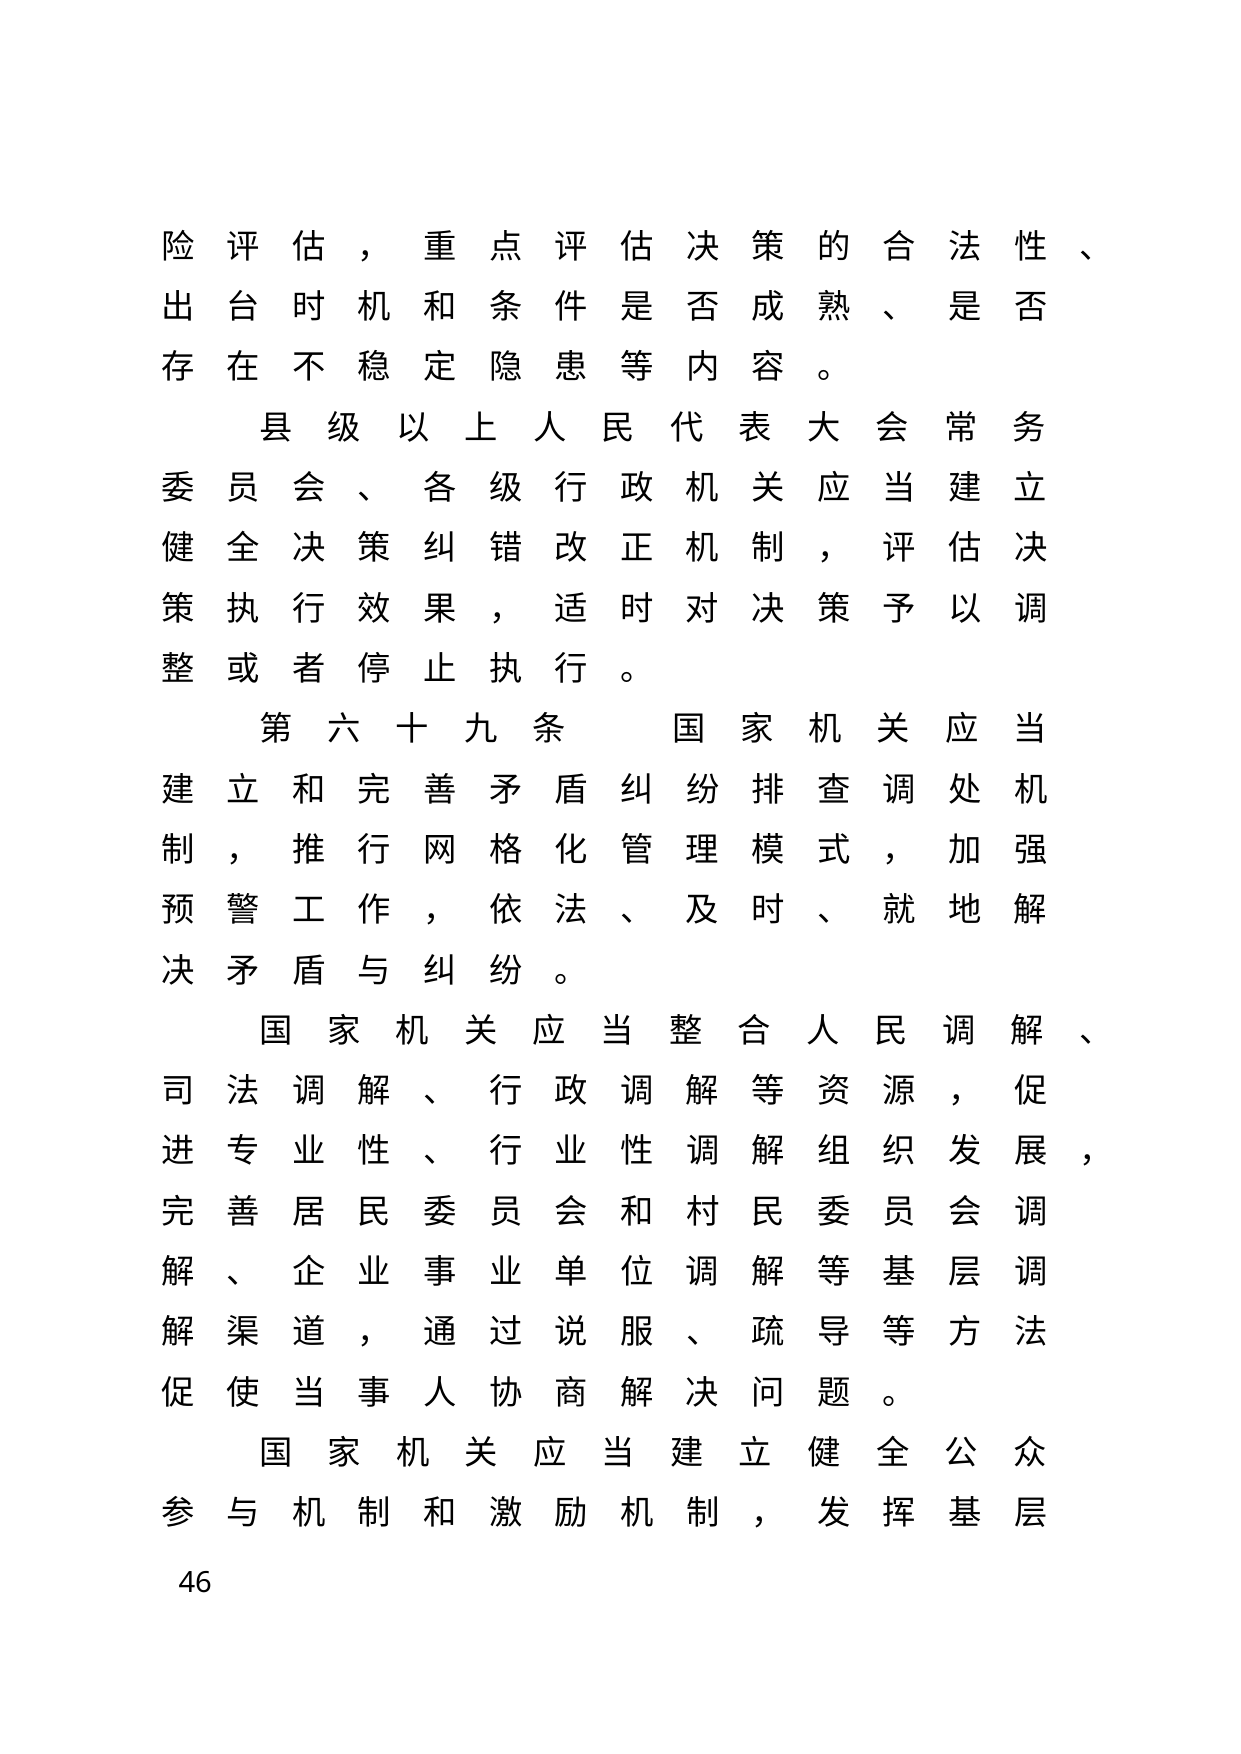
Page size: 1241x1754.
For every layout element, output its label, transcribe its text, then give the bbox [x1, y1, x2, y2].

text 县级以上人民代表大会常务委员会、各级行政机关应当建立健全决策纠错改正机制，评估决策执行效果，适时对决策予以调整或者停止执行。 [161, 394, 1079, 696]
text 国家机关应当整合人民调解、司法调解、行政调解等资源，促进专业性、行业性调解组织发展，完善居民委员会和村民委员会调解、企业事业单位调解等基层调解渠道，通过说服、疏导等方法促使当事人协商解决问题。 [161, 998, 1079, 1420]
text 第六十九条 国家机关应当建立和完善矛盾纠纷排查调处机制，推行网格化管理模式，加强预警工作，依法、及时、就地解决矛盾与纠纷。 [161, 696, 1079, 998]
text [161, 213, 1079, 394]
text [161, 1420, 1079, 1540]
